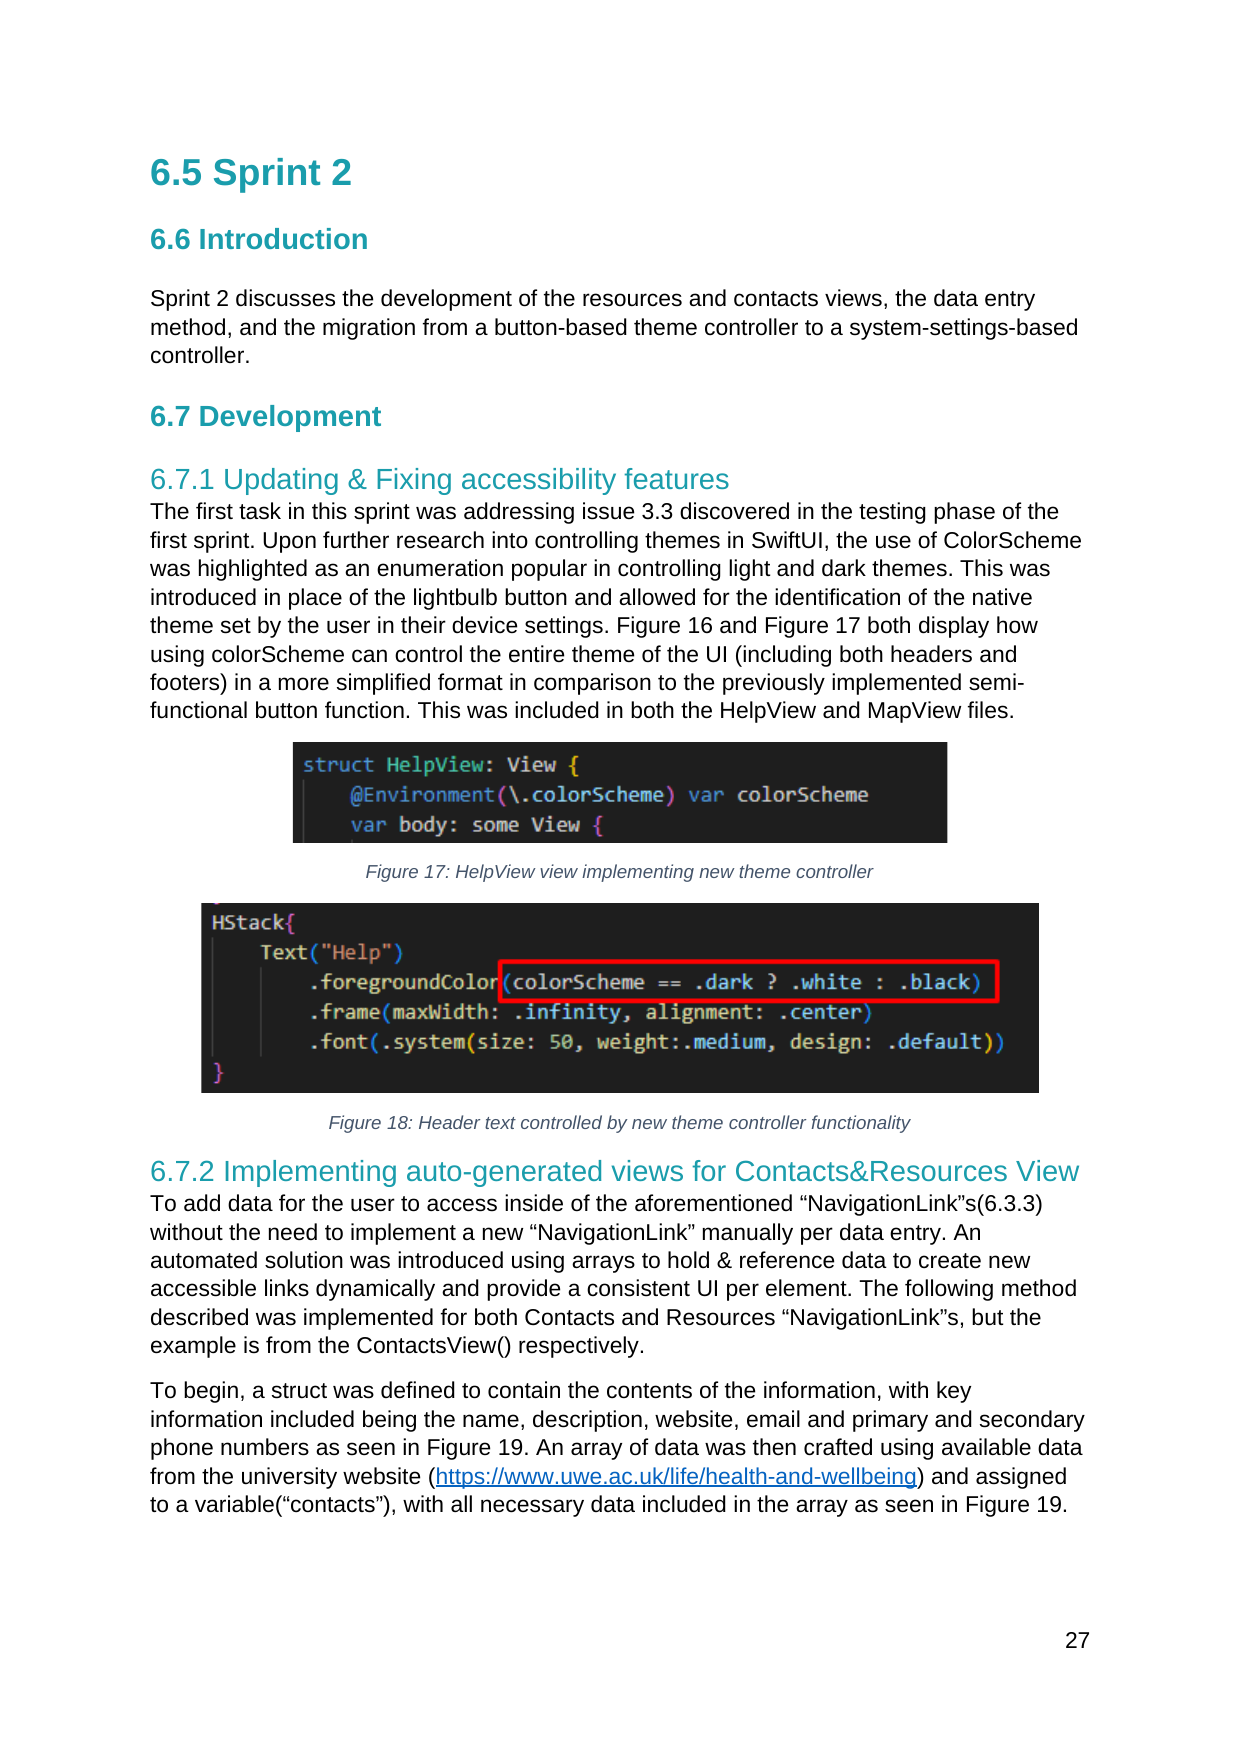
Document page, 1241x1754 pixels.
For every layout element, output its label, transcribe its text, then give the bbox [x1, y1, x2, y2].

subtitle 6.7.2 Implementing auto-generated views for Contacts&Resources View [150, 1154, 1090, 1187]
subtitle 6.7.1 Updating & Fixing accessibility features [150, 462, 1090, 496]
text Sprint 2 discusses the development of the resources and contacts views, the data entry method, and the migration from a button-based theme controller to a system-settings-based controller. [150, 285, 1090, 368]
text To add data for the user to access inside of the aforementioned “NavigationLink”s(6.3.3) without the need to implement a new “NavigationLink” manually per data entry. An automated solution was introduced using arrays to hold & reference data to create new accessible links dynamically and provide a consistent UI per element. The following method described was implemented for both Contacts and Resources “NavigationLink”s, but the example is from the ContactsView() respectively. [150, 1190, 1090, 1358]
picture [201, 903, 1039, 1093]
subtitle 6.5 Sprint 2 [150, 150, 1090, 193]
picture [292, 742, 948, 843]
text The first task in this sprint was addressing issue 3.3 discovered in the testing phase of the first sprint. Upon further research into controlling themes in SwiftUI, the use of ColorScheme was highlighted as an enumeration popular in controlling light and dark themes. This was introduced in place of the lightbulb button and allowed for the identification of the native theme set by the user in their device settings. Figure 16 and Figure 17 both display how using colorScheme can control the entire theme of the UI (including both headers and footers) in a more simplified format in comparison to the previously implemented semi-functional button function. This was included in both the HelpView and MapView files. [150, 498, 1090, 724]
text To begin, a struct was defined to contain the contents of the information, with key information included being the name, description, website, email and primary and secondary phone numbers as seen in Figure 19. An array of data was then crafted using available data from the university website (https://www.uwe.ac.uk/life/health-and-wellbeing) and assigned to a variable(“contacts”), with all necessary data included in the array as seen in Figure 19. [150, 1377, 1090, 1517]
subtitle 6.7 Development [150, 399, 1090, 433]
subtitle 6.6 Introduction [150, 222, 1090, 256]
